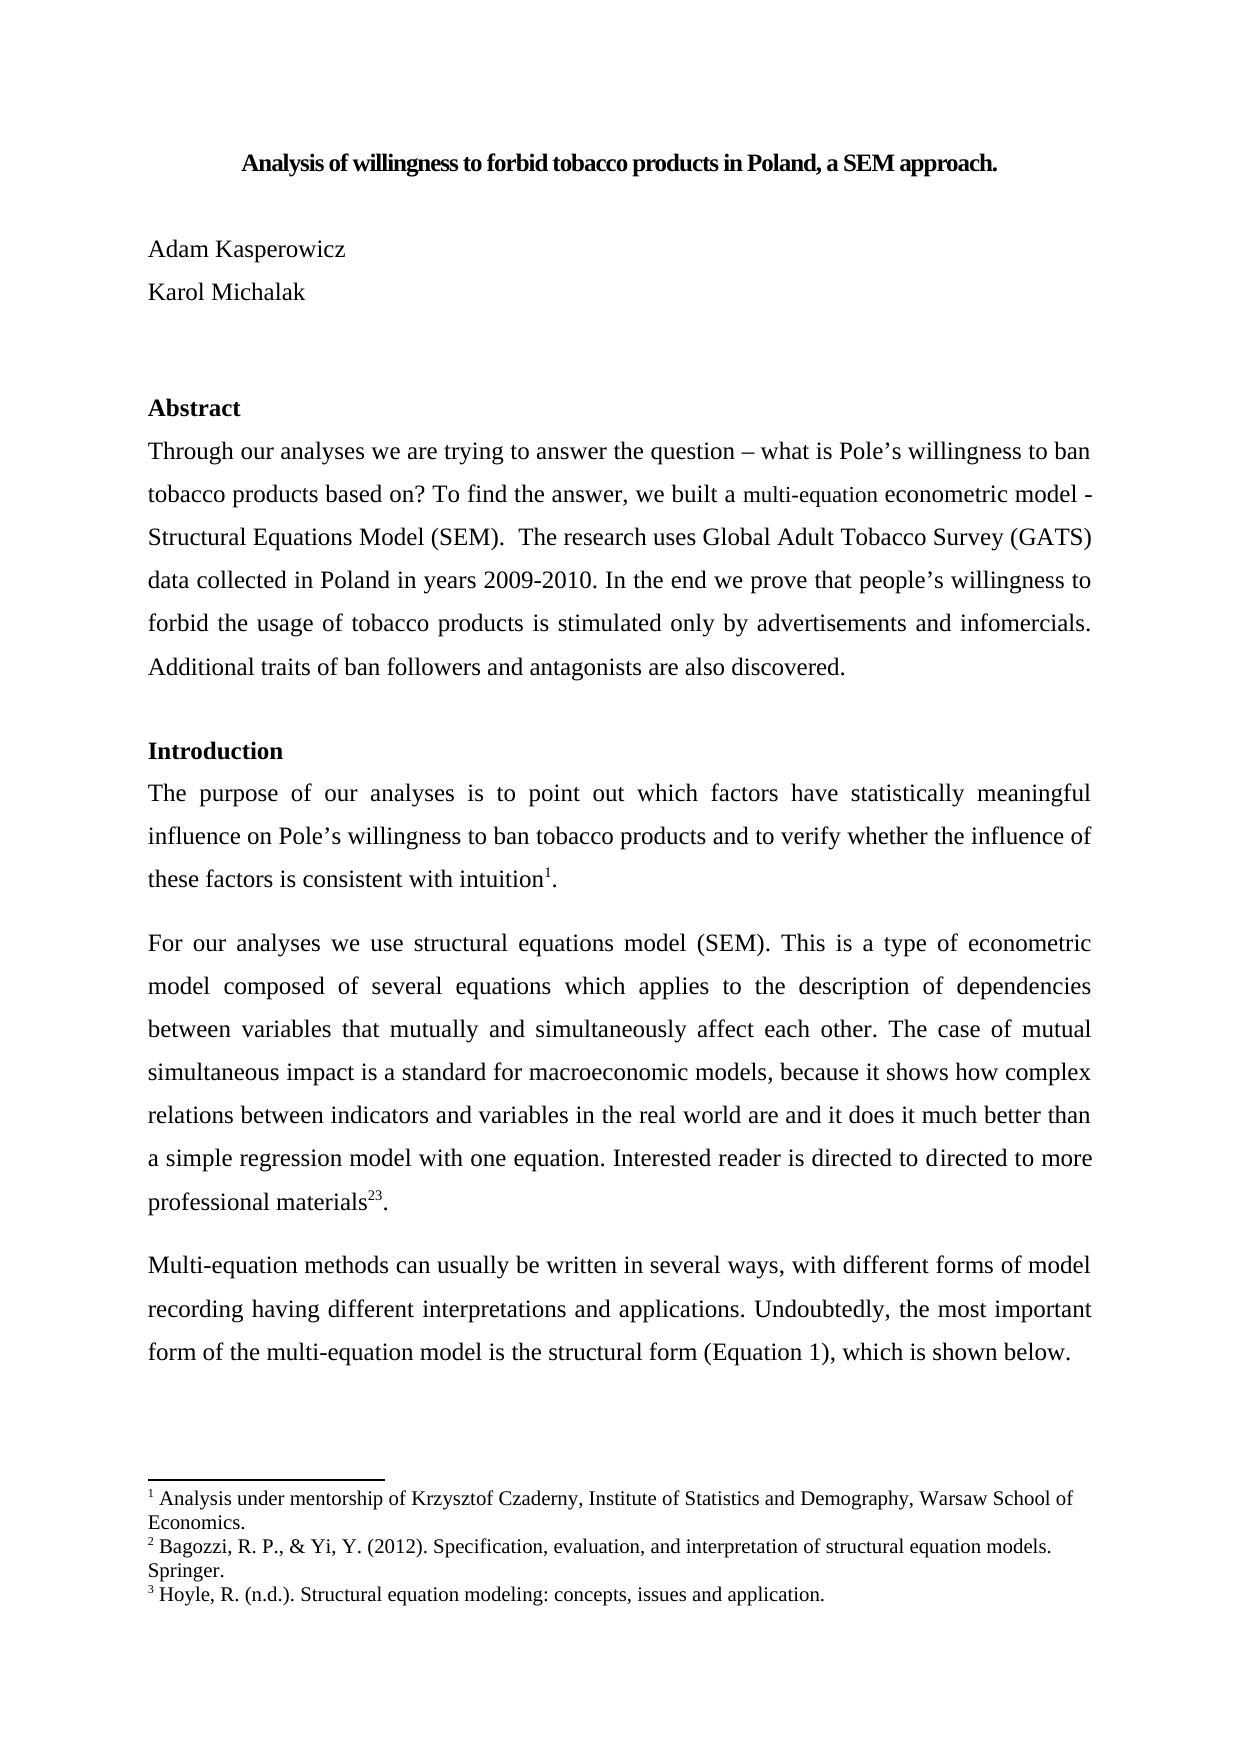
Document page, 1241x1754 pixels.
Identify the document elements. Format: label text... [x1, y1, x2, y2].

text Through our analyses we are trying to answer the question – what is Pole’s willingness to ban tobacco products based on? To find the answer, we built a multi-equation econometric model - Structural Equations Model (SEM). The research uses Global Adult Tobacco Survey (GATS) data collected in Poland in years 2009-2010. In the end we prove that people’s willingness to forbid the usage of tobacco products is stimulated only by advertisements and infomercials. Additional traits of ban followers and antagonists are also discovered. [148, 436, 1093, 680]
text Multi-equation methods can usually be written in several ways, with different forms of model recording having different interpretations and applications. Undoubtedly, the most important form of the multi-equation model is the structural form (Equation 1), which is shown below. [148, 1251, 1093, 1366]
text Karol Michalak [148, 277, 1093, 306]
text For our analyses we use structural equations model (SEM). This is a type of econometric model composed of several equations which applies to the description of dependencies between variables that mutually and simultaneously affect each other. The case of mutual simultaneous impact is a standard for macroeconomic models, because it shows how complex relations between indicators and variables in the real world are and it does it much better than a simple regression model with one equation. Interested reader is directed to directed to more professional materials. [148, 928, 1093, 1215]
text The purpose of our analyses is to point out which factors have statistically meaningful influence on Pole’s willingness to ban tobacco products and to verify whether the influence of these factors is consistent with intuition. [148, 778, 1093, 893]
text Introduction [148, 736, 1093, 765]
text Abstract [148, 393, 1093, 422]
text Adam Kasperowicz [148, 234, 1093, 263]
title Analysis of willingness to forbid tobacco products in Poland, a SEM approach. [148, 148, 1093, 176]
